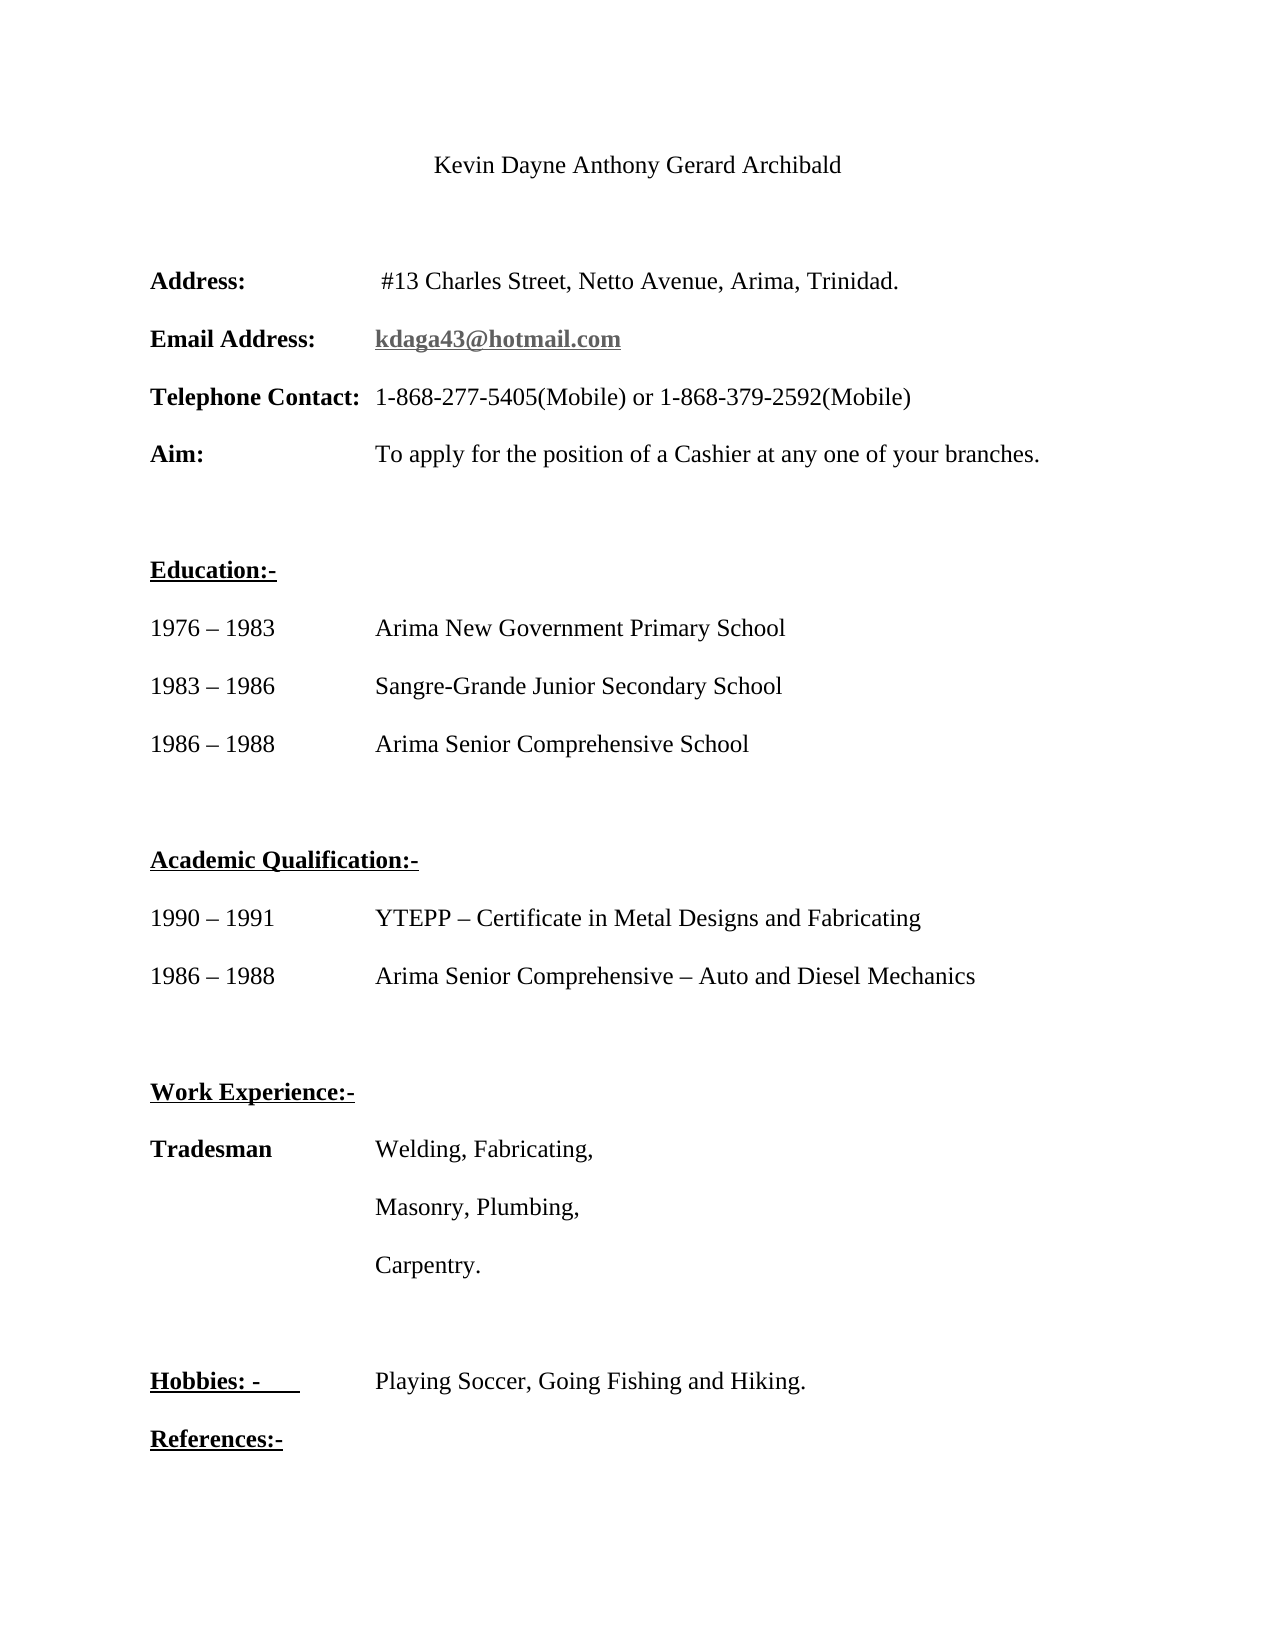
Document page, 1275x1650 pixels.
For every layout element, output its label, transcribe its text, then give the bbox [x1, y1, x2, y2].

text Academic Qualification:- [150, 845, 1125, 874]
text References:- [150, 1424, 1125, 1453]
text Address: #13 Charles Street, Netto Avenue, Arima, Trinidad. [150, 266, 1125, 294]
text Carpentry. [150, 1250, 1125, 1279]
text Kevin Dayne Anthony Gerard Archibald [150, 150, 1125, 179]
text Tradesman Welding, Fabricating, [150, 1134, 1125, 1163]
text Email Address: kdaga43@hotmail.com [150, 324, 1125, 352]
text Education:- [150, 555, 1125, 584]
text Hobbies: - Playing Soccer, Going Fishing and Hiking. [150, 1366, 1125, 1395]
text 1983 – 1986 Sangre-Grande Junior Secondary School [150, 671, 1125, 700]
text 1990 – 1991 YTEPP – Certificate in Metal Designs and Fabricating [150, 903, 1125, 932]
text 1986 – 1988 Arima Senior Comprehensive – Auto and Diesel Mechanics [150, 961, 1125, 989]
text Work Experience:- [150, 1077, 1125, 1105]
text Aim: To apply for the position of a Cashier at any one of your branches. [150, 439, 1125, 468]
text Masonry, Plumbing, [150, 1192, 1125, 1221]
text Telephone Contact: 1-868-277-5405(Mobile) or 1-868-379-2592(Mobile) [150, 382, 1125, 410]
text 1986 – 1988 Arima Senior Comprehensive School [150, 729, 1125, 758]
text 1976 – 1983 Arima New Government Primary School [150, 613, 1125, 642]
